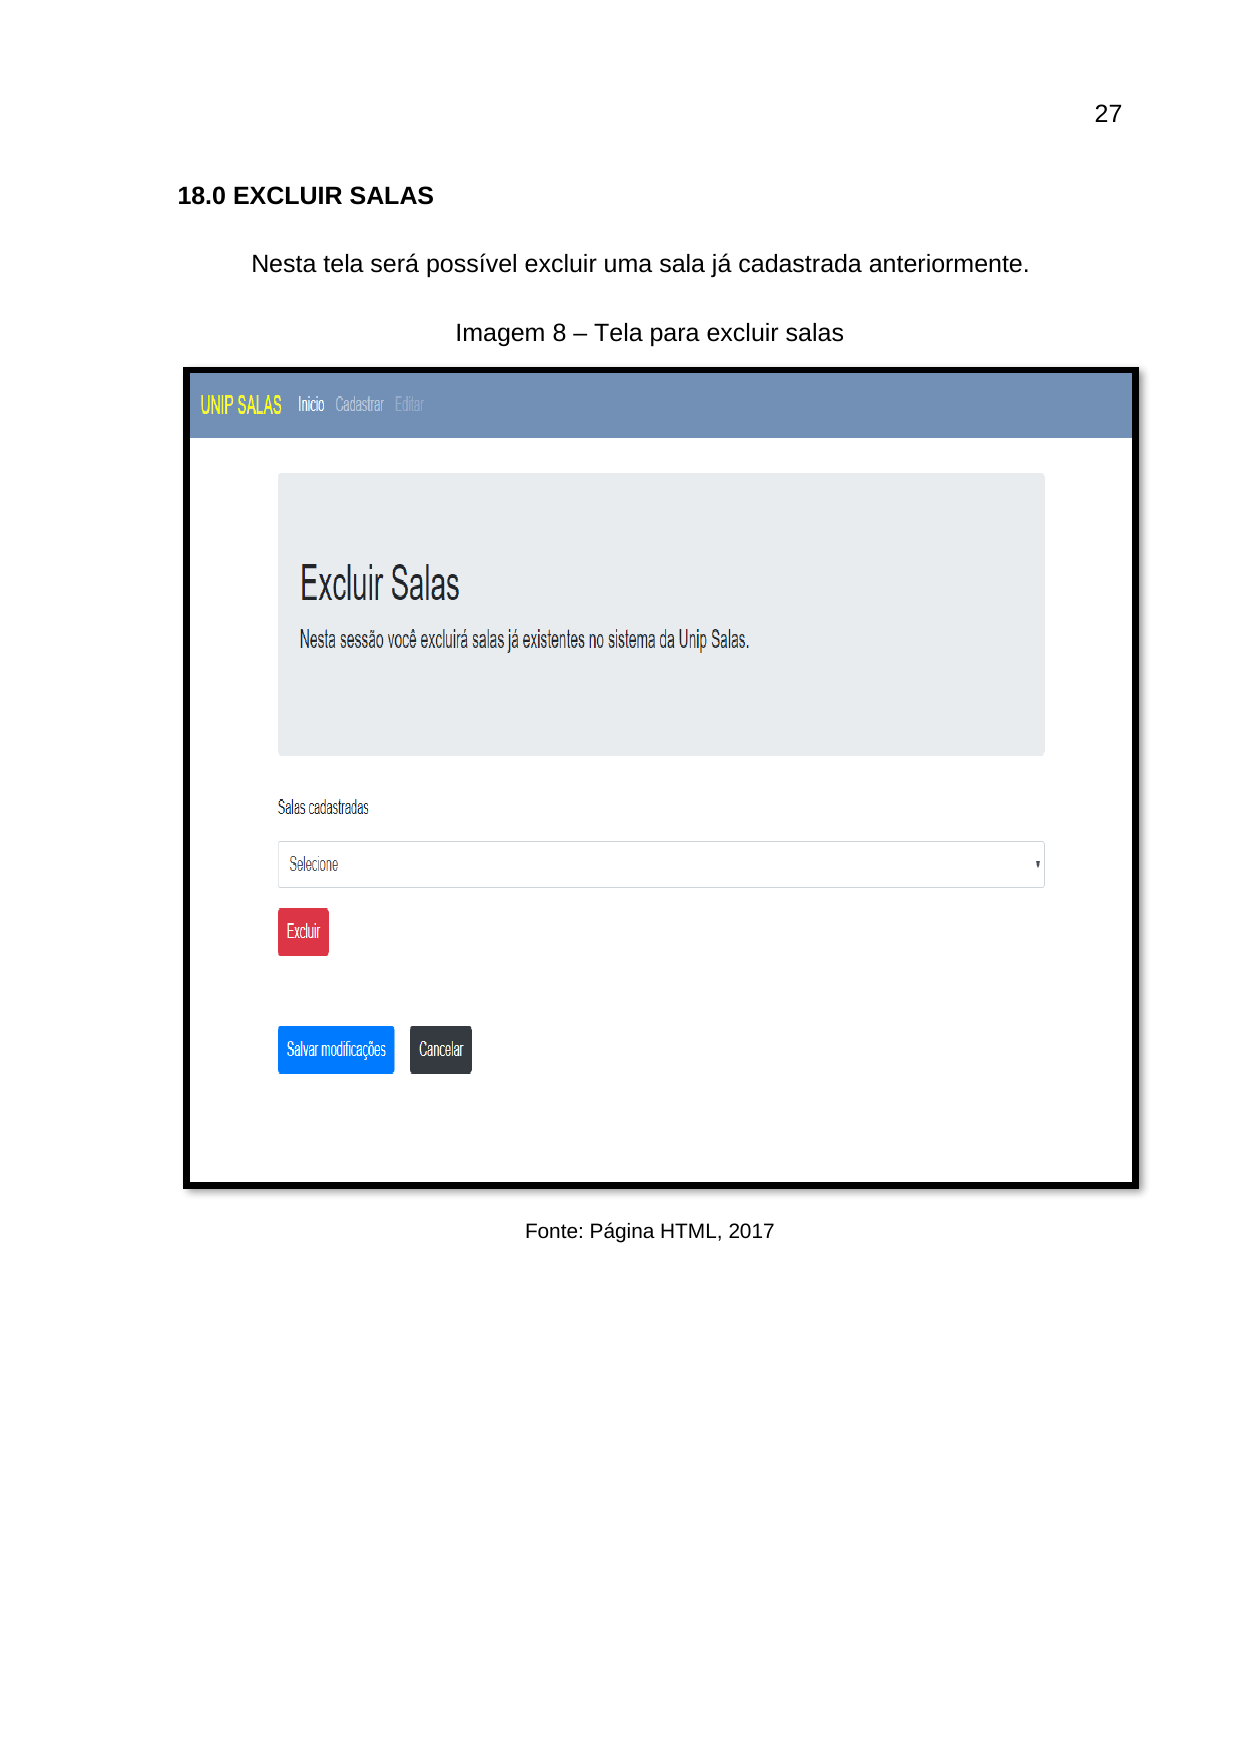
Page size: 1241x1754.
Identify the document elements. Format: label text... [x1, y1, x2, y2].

subtitle 18.0 EXCLUIR SALAS [177, 181, 1122, 210]
text Nesta tela será possível excluir uma sala já cadastrada anteriormente. [177, 249, 1122, 278]
text Imagem 8 – Tela para excluir salas [177, 318, 1122, 346]
text Fonte: Página HTML, 2017 [177, 1219, 1122, 1243]
picture [190, 373, 1132, 1182]
